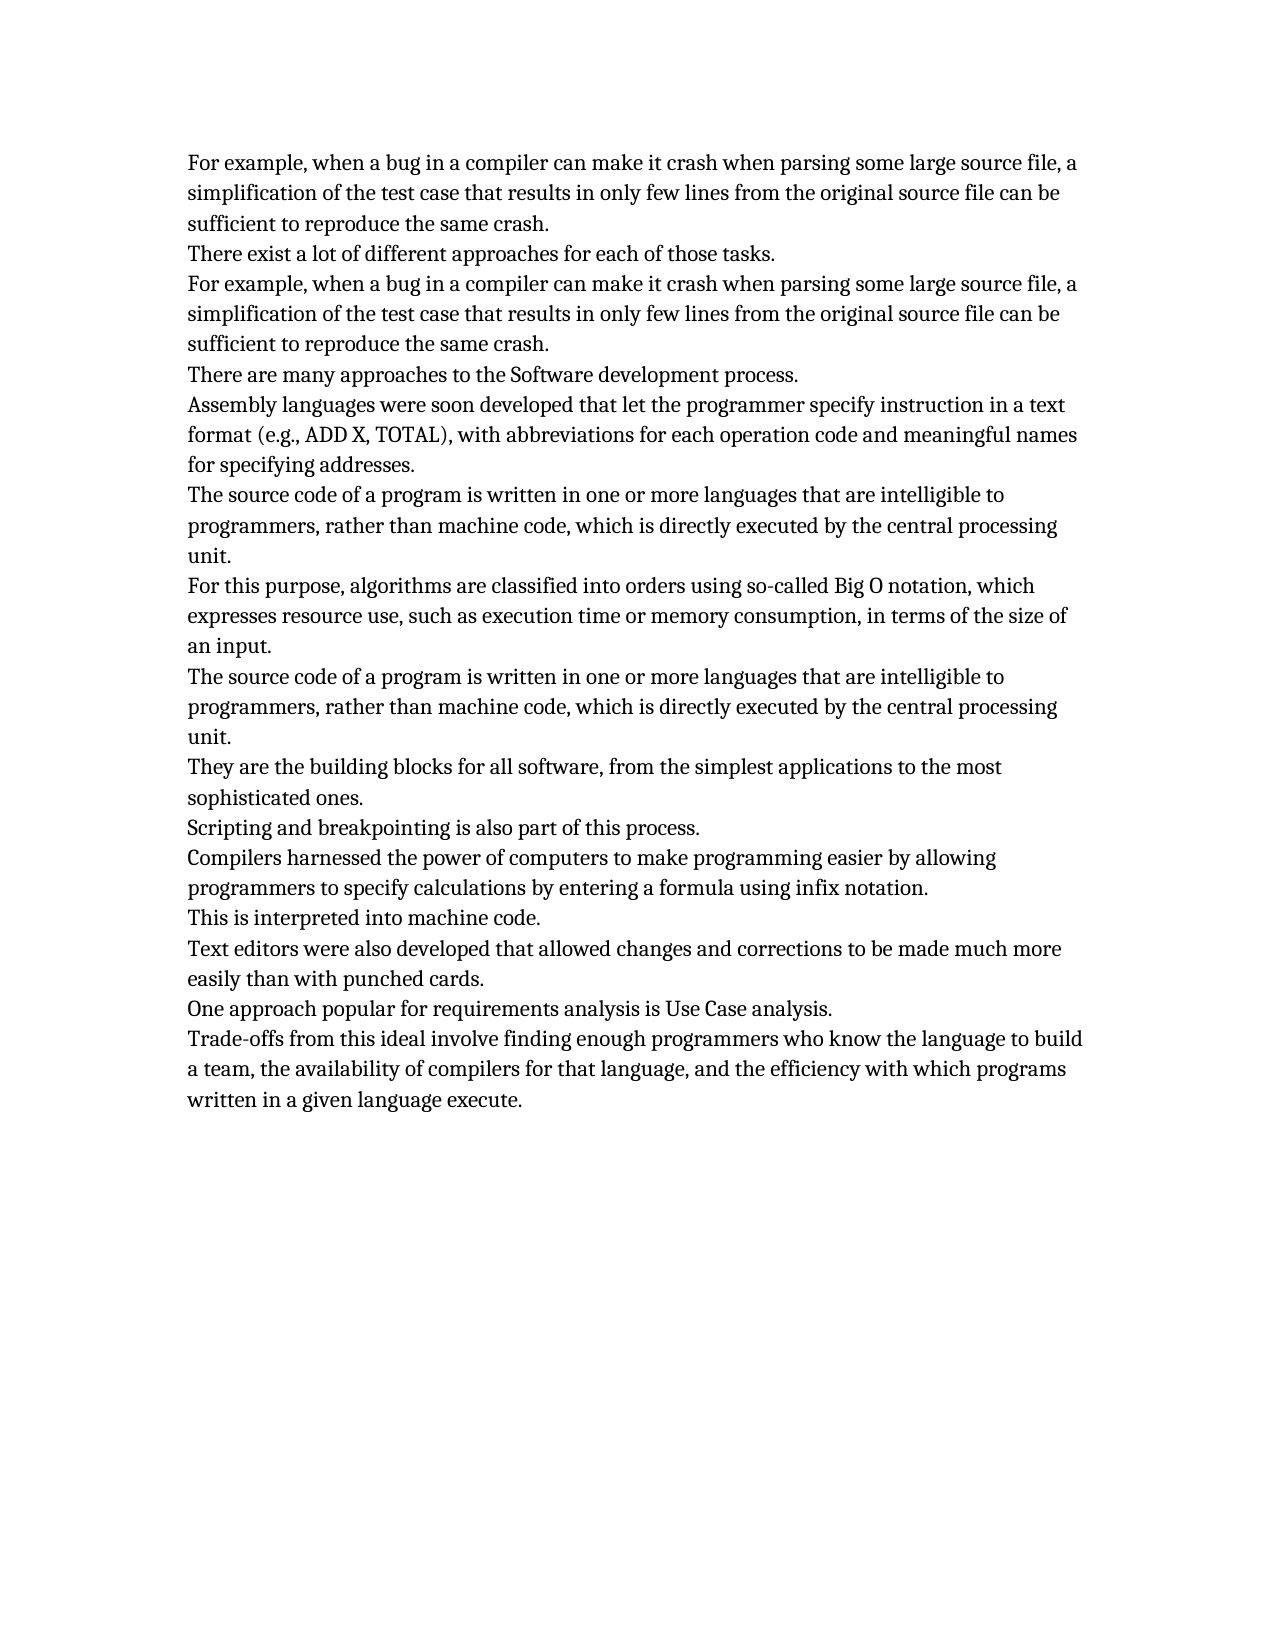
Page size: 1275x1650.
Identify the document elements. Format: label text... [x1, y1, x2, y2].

text For example, when a bug in a compiler can make it crash when parsing some large source file, a simplification of the test case that results in only few lines from the original source file can be sufficient to reproduce the same crash. There exist a lot of different approaches for each of those tasks. For example, when a bug in a compiler can make it crash when parsing some large source file, a simplification of the test case that results in only few lines from the original source file can be sufficient to reproduce the same crash. There are many approaches to the Software development process. Assembly languages were soon developed that let the programmer specify instruction in a text format (e.g., ADD X, TOTAL), with abbreviations for each operation code and meaningful names for specifying addresses. The source code of a program is written in one or more languages that are intelligible to programmers, rather than machine code, which is directly executed by the central processing unit. For this purpose, algorithms are classified into orders using so-called Big O notation, which expresses resource use, such as execution time or memory consumption, in terms of the size of an input. The source code of a program is written in one or more languages that are intelligible to programmers, rather than machine code, which is directly executed by the central processing unit. They are the building blocks for all software, from the simplest applications to the most sophisticated ones. Scripting and breakpointing is also part of this process. Compilers harnessed the power of computers to make programming easier by allowing programmers to specify calculations by entering a formula using infix notation. This is interpreted into machine code. Text editors were also developed that allowed changes and corrections to be made much more easily than with punched cards. One approach popular for requirements analysis is Use Case analysis. Trade-offs from this ideal involve finding enough programmers who know the language to build a team, the availability of compilers for that language, and the efficiency with which programs written in a given language execute. [187, 150, 1087, 1113]
